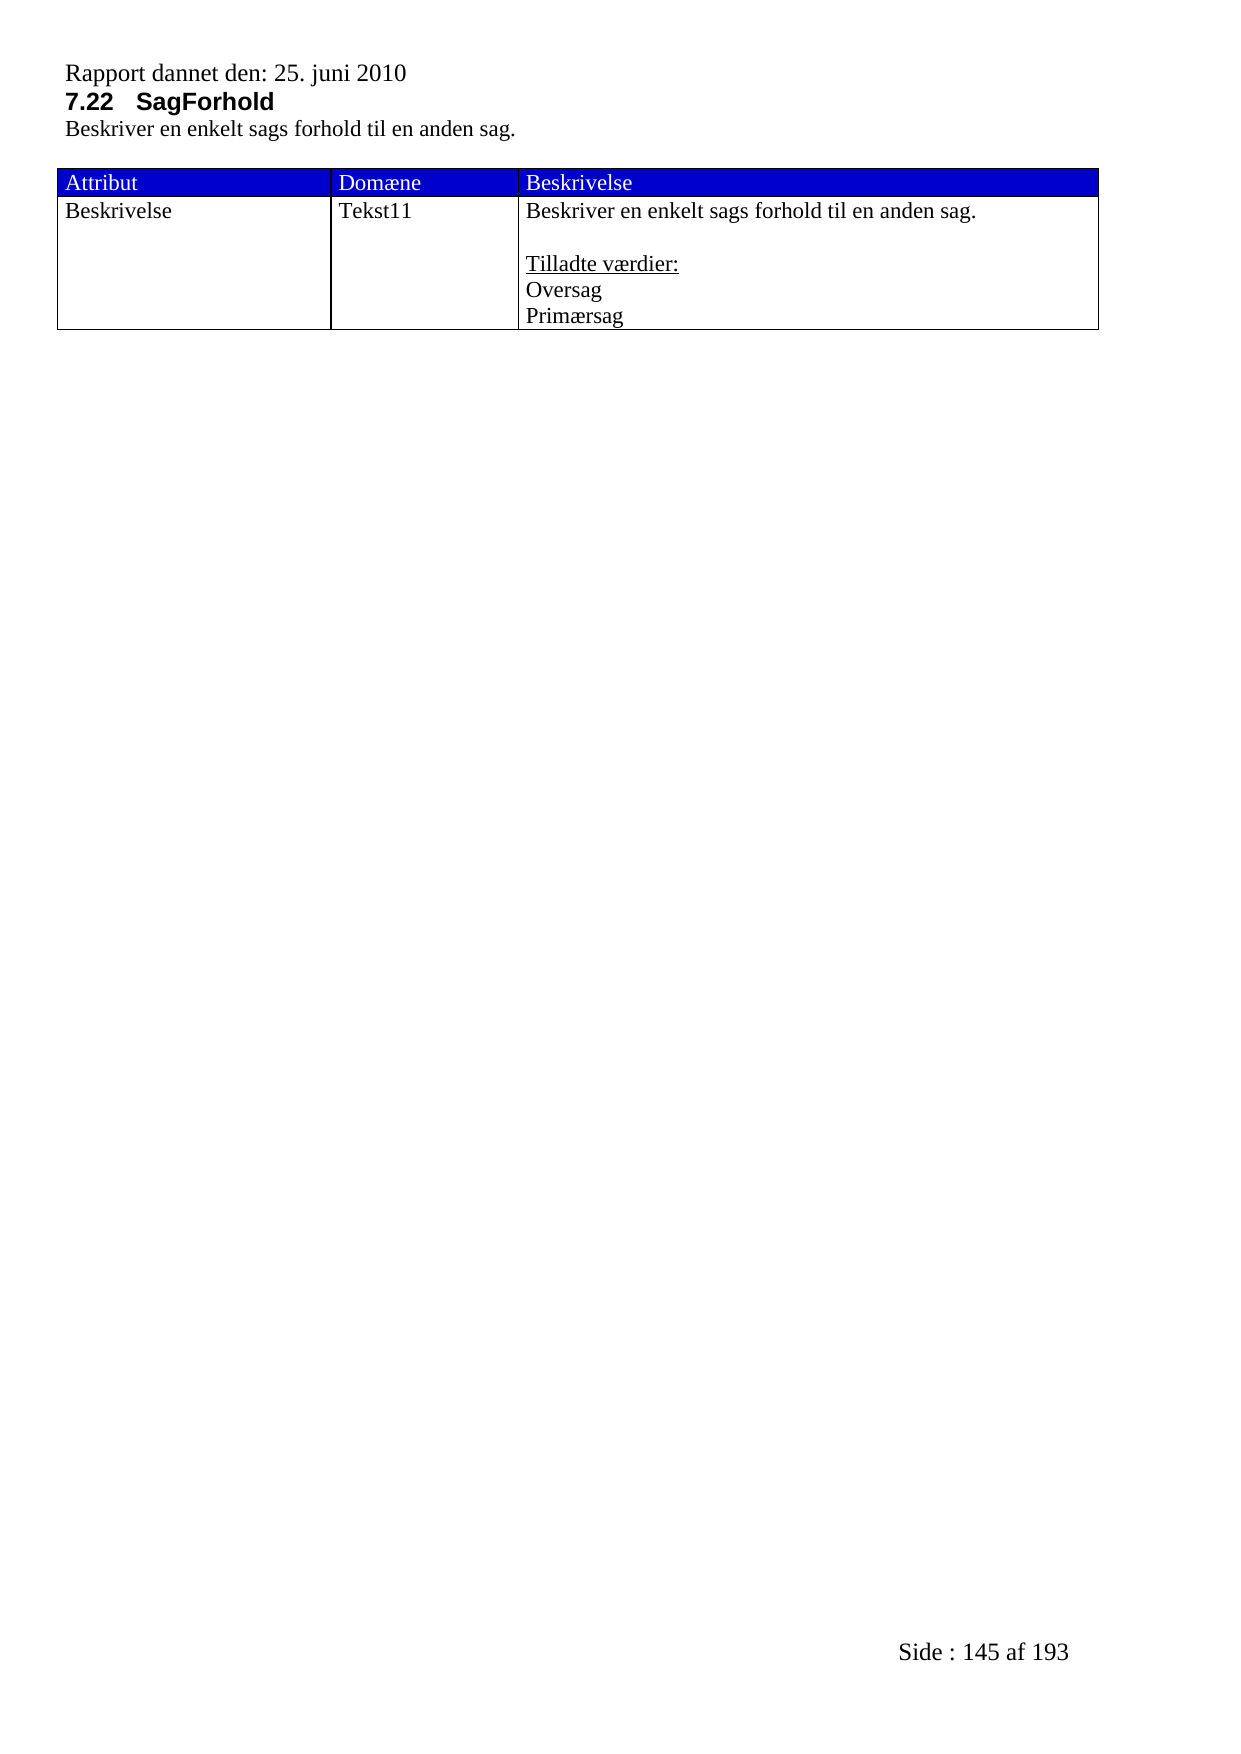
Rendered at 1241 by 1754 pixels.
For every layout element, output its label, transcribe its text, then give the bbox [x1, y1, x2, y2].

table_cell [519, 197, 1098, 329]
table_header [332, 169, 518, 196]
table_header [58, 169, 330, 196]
text Beskriver en enkelt sags forhold til en anden sag. [65, 115, 1181, 142]
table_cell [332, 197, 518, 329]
subtitle SagForhold [65, 87, 1181, 115]
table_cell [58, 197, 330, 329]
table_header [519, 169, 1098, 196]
